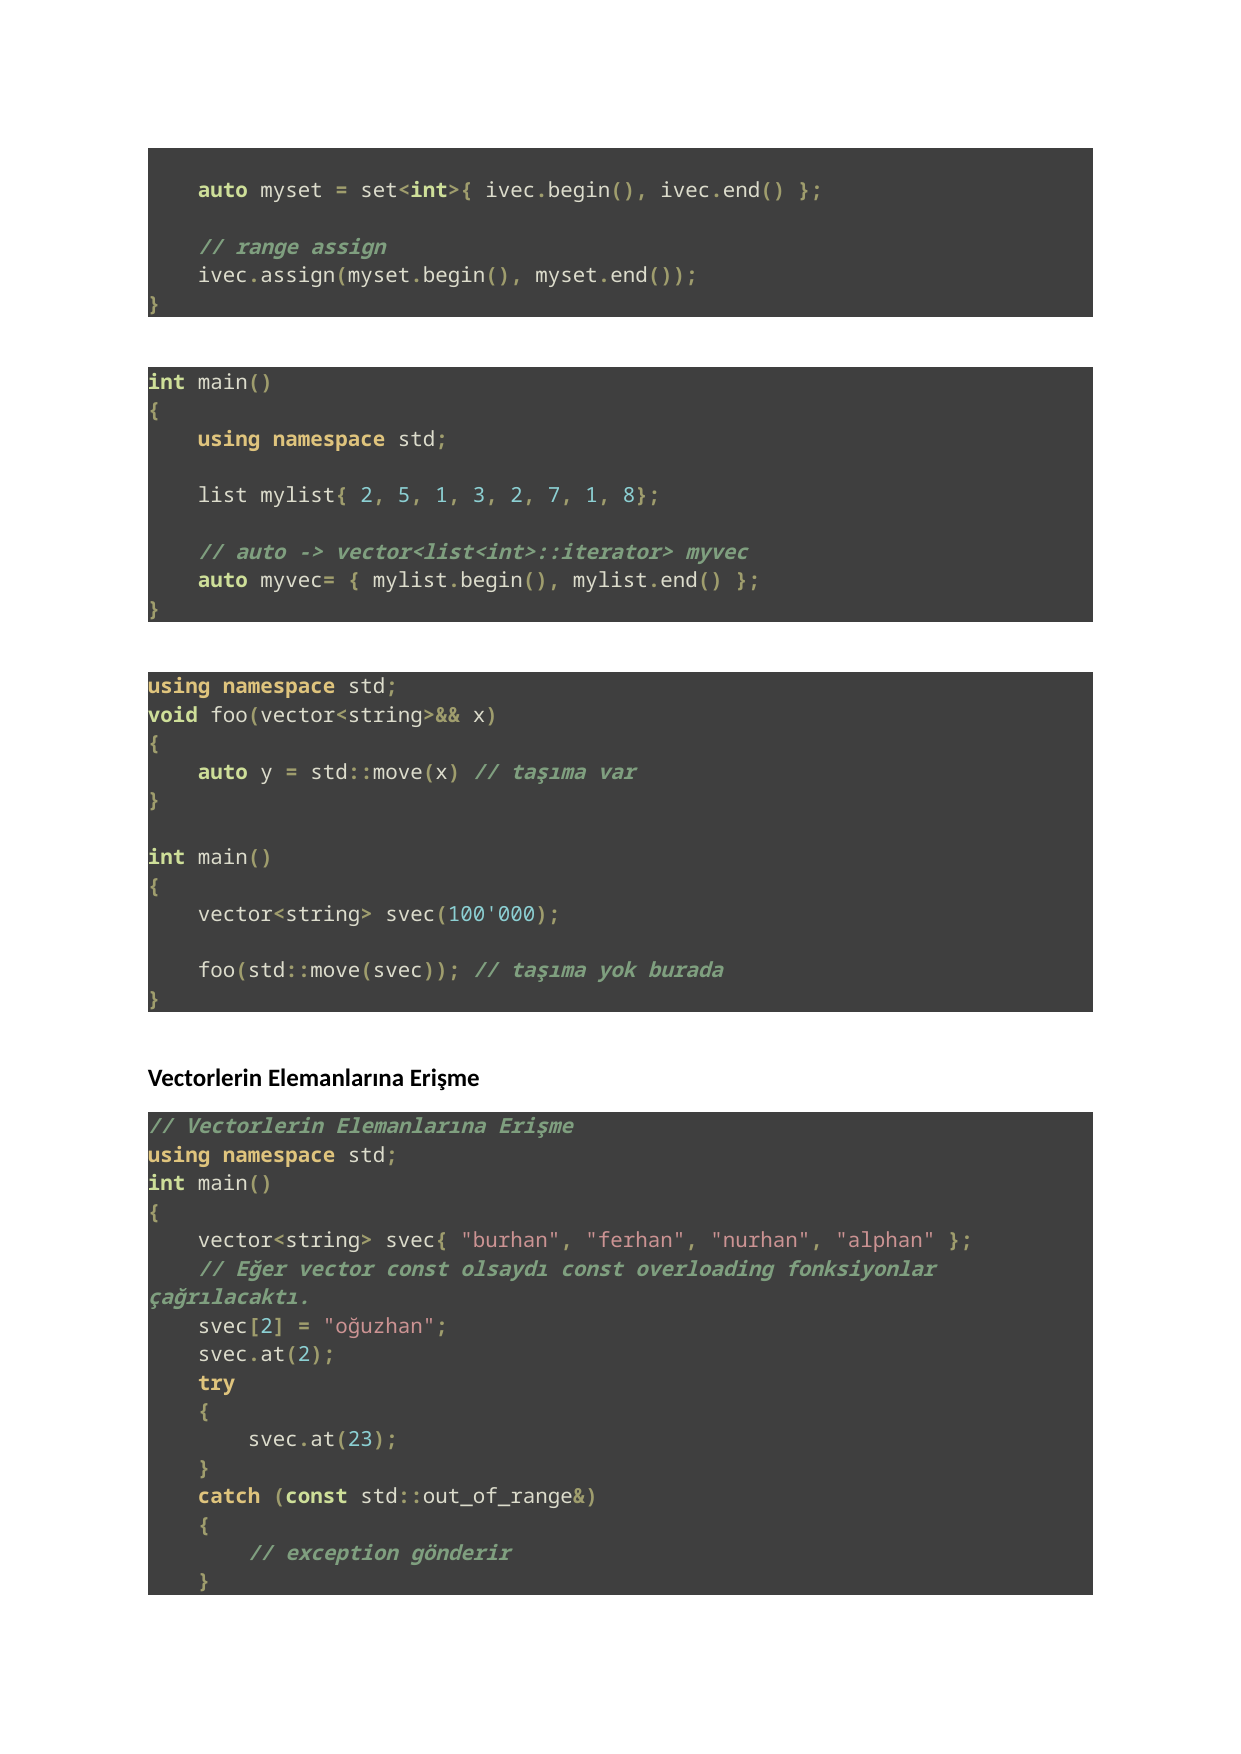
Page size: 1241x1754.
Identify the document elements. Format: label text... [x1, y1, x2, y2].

text ivec.assign(myset.begin(), myset.end()); [148, 261, 1093, 289]
text // exception gönderir [148, 1538, 1093, 1567]
text auto y = std::move(x) // taşıma var [148, 757, 1093, 785]
text using namespace std; [148, 672, 1093, 700]
text } [148, 785, 1093, 814]
text // Eğer vector const olsaydı const overloading fonksiyonlar çağrılacaktı. [148, 1254, 1093, 1311]
text } [148, 289, 1093, 317]
text svec.at(2); [148, 1339, 1093, 1368]
text int main() [148, 1168, 1093, 1197]
text // range assign [148, 232, 1093, 261]
text svec[2] = "oğuzhan"; [148, 1311, 1093, 1339]
text list mylist{ 2, 5, 1, 3, 2, 7, 1, 8}; [148, 480, 1093, 509]
text void foo(vector<string>&& x) [148, 700, 1093, 728]
text auto myvec= { mylist.begin(), mylist.end() }; [148, 565, 1093, 594]
text int main() [148, 367, 1093, 395]
text } [148, 594, 1093, 622]
text { [148, 395, 1093, 424]
text vector<string> svec{ "burhan", "ferhan", "nurhan", "alphan" }; [148, 1225, 1093, 1254]
text using namespace std; [148, 1140, 1093, 1168]
text { [148, 871, 1093, 899]
text Vectorlerin Elemanlarına Erişme [148, 1062, 1093, 1093]
text } [148, 984, 1093, 1012]
text vector<string> svec(100'000); [148, 899, 1093, 928]
text // auto -> vector<list<int>::iterator> myvec [148, 537, 1093, 565]
text auto myset = set<int>{ ivec.begin(), ivec.end() }; [148, 176, 1093, 204]
text } [148, 1453, 1093, 1481]
text try [148, 1368, 1093, 1396]
text using namespace std; [148, 424, 1093, 452]
text { [148, 1197, 1093, 1225]
text { [148, 728, 1093, 757]
text { [148, 1396, 1093, 1424]
text svec.at(23); [148, 1424, 1093, 1453]
text foo(std::move(svec)); // taşıma yok burada [148, 956, 1093, 984]
text } [148, 1567, 1093, 1595]
text catch (const std::out_of_range&) [148, 1481, 1093, 1510]
text int main() [148, 842, 1093, 871]
text // Vectorlerin Elemanlarına Erişme [148, 1112, 1093, 1140]
text { [148, 1510, 1093, 1538]
